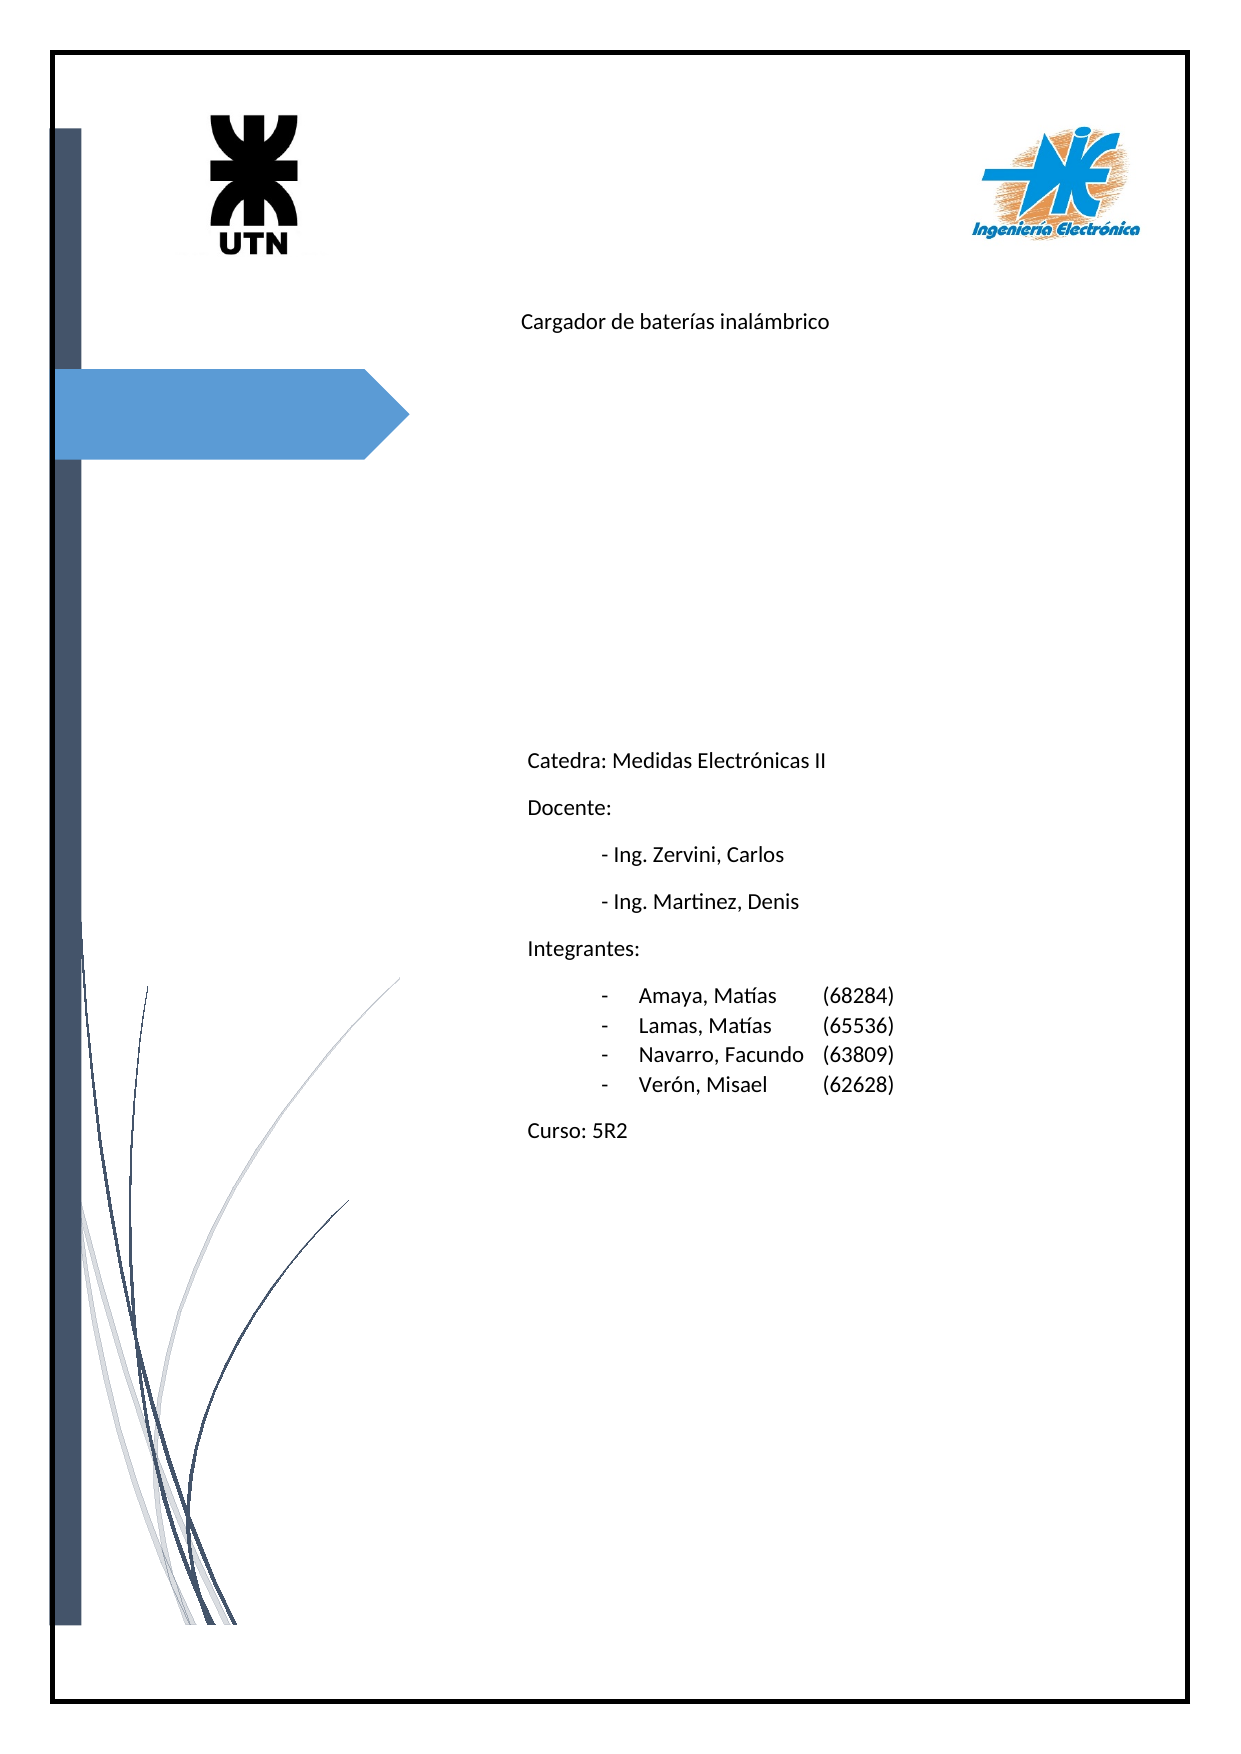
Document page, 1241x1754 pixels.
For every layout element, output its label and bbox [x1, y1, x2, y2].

picture [151, 104, 355, 257]
picture [960, 114, 1166, 251]
